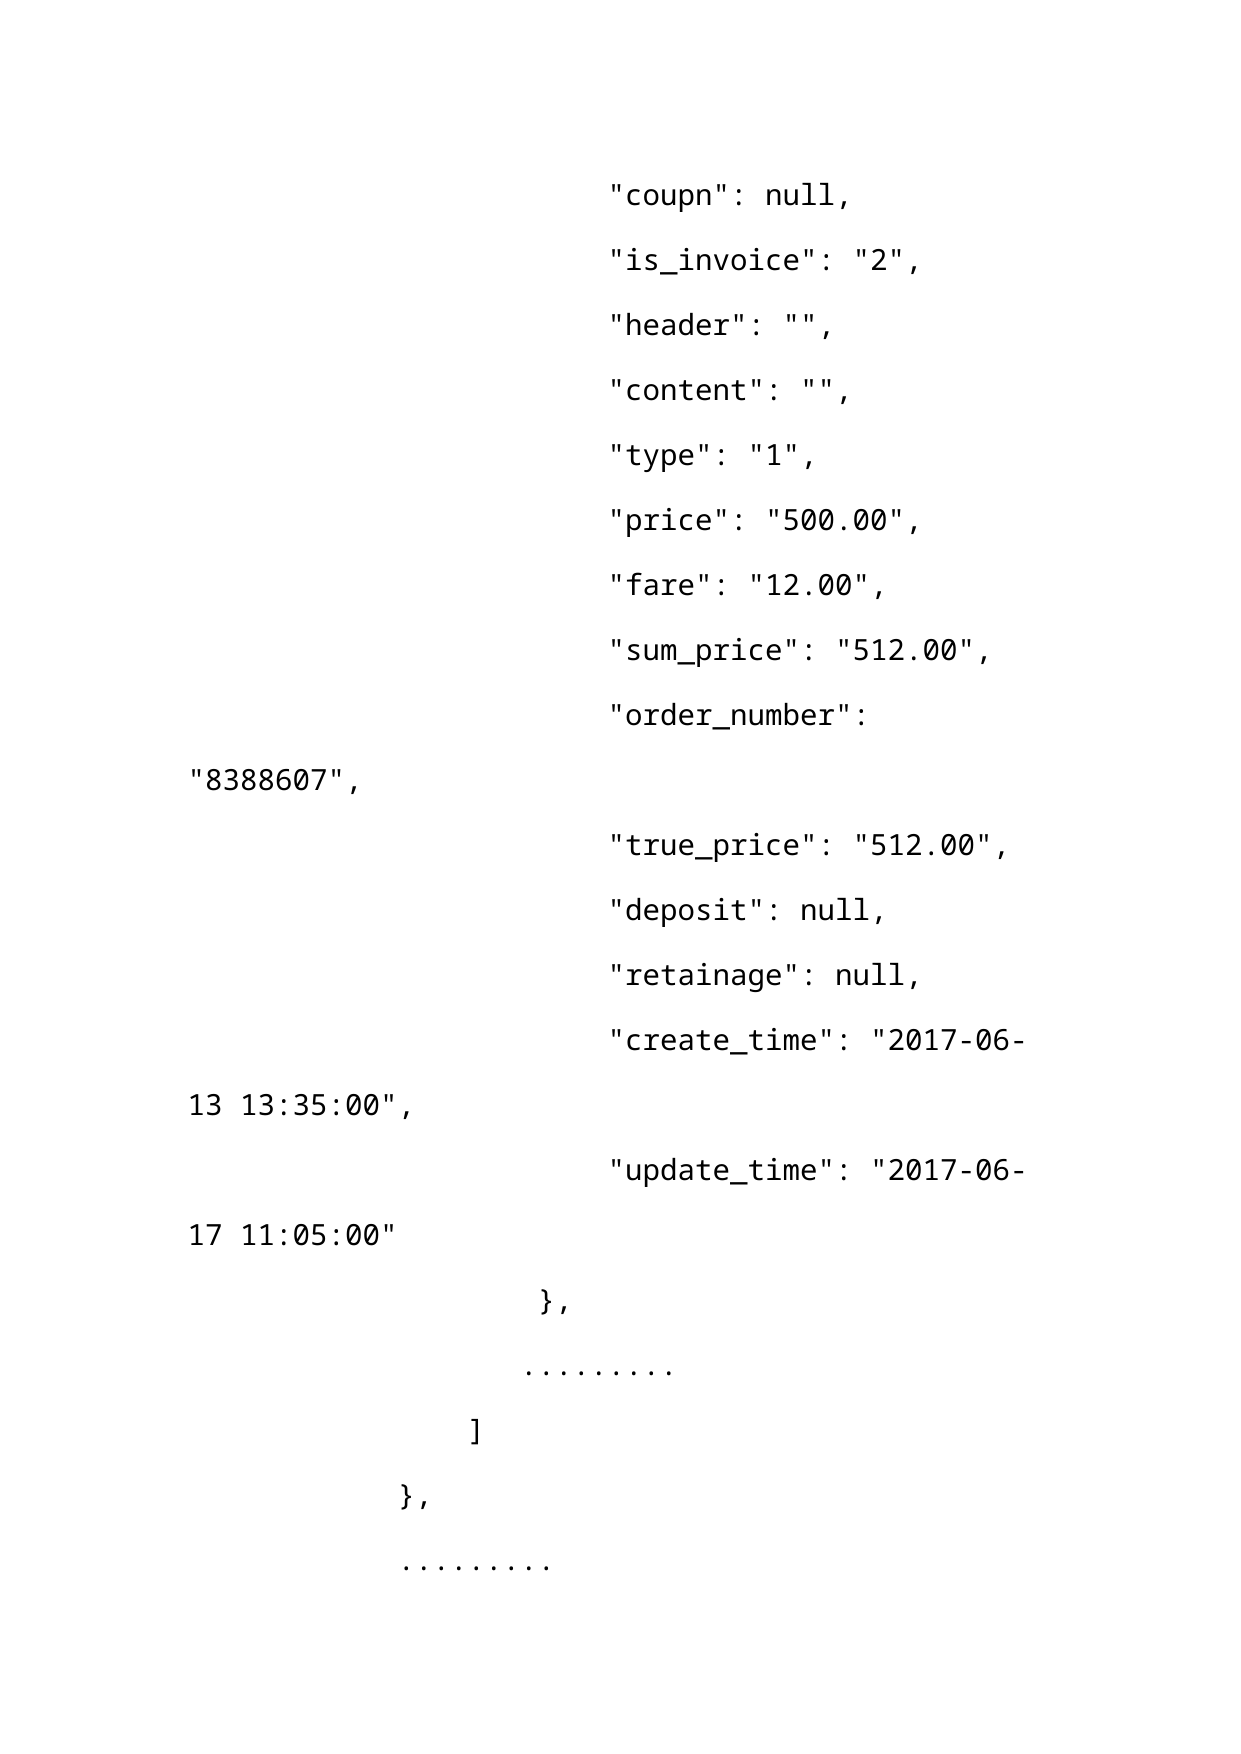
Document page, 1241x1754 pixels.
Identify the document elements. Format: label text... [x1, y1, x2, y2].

text ] [187, 1397, 1053, 1462]
text "order_number": "8388607", [187, 682, 1053, 812]
text "deposit": null, [187, 877, 1053, 942]
text ......... [187, 1332, 1053, 1397]
text "fare": "12.00", [187, 552, 1053, 617]
text "true_price": "512.00", [187, 812, 1053, 877]
text "create_time": "2017-06-13 13:35:00", [187, 1007, 1053, 1137]
text "retainage": null, [187, 942, 1053, 1007]
text "is_invoice": "2", [187, 227, 1053, 292]
text "sum_price": "512.00", [187, 617, 1053, 682]
text "content": "", [187, 357, 1053, 422]
text }, [187, 1267, 1053, 1332]
text }, [187, 1462, 1053, 1527]
text "price": "500.00", [187, 487, 1053, 552]
text "update_time": "2017-06-17 11:05:00" [187, 1137, 1053, 1267]
text "type": "1", [187, 422, 1053, 487]
text "coupn": null, [187, 162, 1053, 227]
text ......... [187, 1527, 1053, 1592]
text "header": "", [187, 292, 1053, 357]
